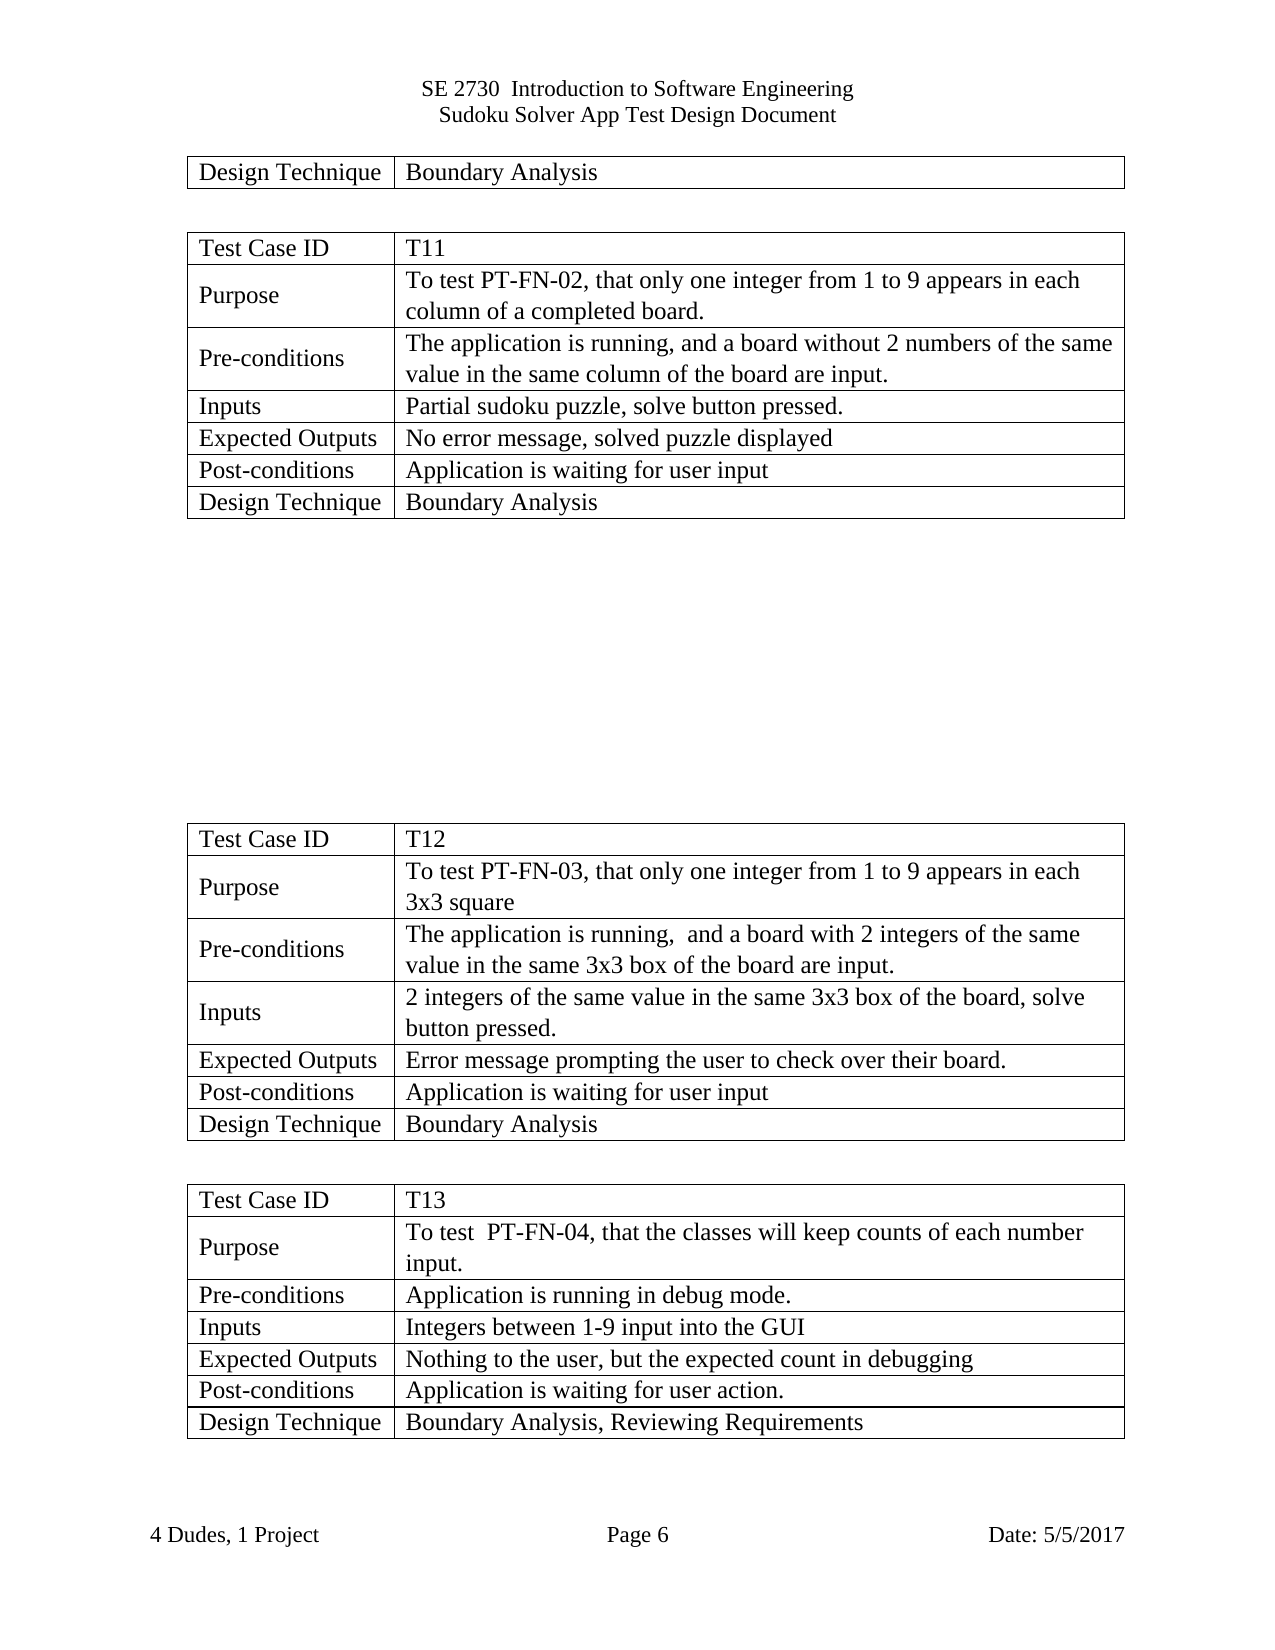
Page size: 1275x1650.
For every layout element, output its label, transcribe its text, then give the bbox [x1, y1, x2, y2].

table_cell The application is running, and a board with 2 integers of the same value in the same 3x3 box of the board are input. [395, 919, 1124, 981]
table_cell Post-conditions [188, 1376, 394, 1406]
table_cell The application is running, and a board without 2 numbers of the same value in the same column of the board are input. [395, 328, 1124, 390]
table_cell Application is waiting for user action. [395, 1376, 1124, 1406]
table_cell Application is waiting for user input [395, 455, 1124, 486]
table_cell Boundary Analysis [395, 1109, 1124, 1139]
table_header Test Case ID [188, 824, 394, 855]
table_cell Pre-conditions [188, 1280, 394, 1311]
table_cell 2 integers of the same value in the same 3x3 box of the board, solve button pressed. [395, 982, 1124, 1044]
table_cell Purpose [188, 1217, 394, 1279]
table_cell Inputs [188, 391, 394, 422]
table_header T12 [395, 824, 1124, 855]
table_cell Design Technique [188, 157, 394, 188]
table_cell Error message prompting the user to check over their board. [395, 1045, 1124, 1076]
table_cell Inputs [188, 982, 394, 1044]
table_cell To test PT-FN-02, that only one integer from 1 to 9 appears in each column of a completed board. [395, 265, 1124, 327]
table_cell To test PT-FN-03, that only one integer from 1 to 9 appears in each 3x3 square [395, 856, 1124, 918]
table_header T13 [395, 1185, 1124, 1216]
table_cell Design Technique [188, 1408, 394, 1438]
table_cell Expected Outputs [188, 423, 394, 454]
table_cell Design Technique [188, 1109, 394, 1139]
table_cell Integers between 1-9 input into the GUI [395, 1312, 1124, 1343]
table_cell Boundary Analysis [395, 487, 1124, 517]
table_cell Application is waiting for user input [395, 1077, 1124, 1108]
table_cell Partial sudoku puzzle, solve button pressed. [395, 391, 1124, 422]
table_header Test Case ID [188, 1185, 394, 1216]
table_cell Purpose [188, 265, 394, 327]
table_cell Nothing to the user, but the expected count in debugging [395, 1344, 1124, 1374]
table_cell Post-conditions [188, 1077, 394, 1108]
table_cell To test PT-FN-04, that the classes will keep counts of each number input. [395, 1217, 1124, 1279]
table_cell Design Technique [188, 487, 394, 517]
table_cell Pre-conditions [188, 328, 394, 390]
table_cell Expected Outputs [188, 1045, 394, 1076]
table_cell Expected Outputs [188, 1344, 394, 1374]
table_cell Pre-conditions [188, 919, 394, 981]
table_cell Application is running in debug mode. [395, 1280, 1124, 1311]
table_cell Purpose [188, 856, 394, 918]
table_cell Boundary Analysis [395, 157, 1124, 188]
table_cell Post-conditions [188, 455, 394, 486]
table_header Test Case ID [188, 233, 394, 264]
table_header T11 [395, 233, 1124, 264]
table_cell Boundary Analysis, Reviewing Requirements [395, 1408, 1124, 1438]
table_cell Inputs [188, 1312, 394, 1343]
table_cell No error message, solved puzzle displayed [395, 423, 1124, 454]
